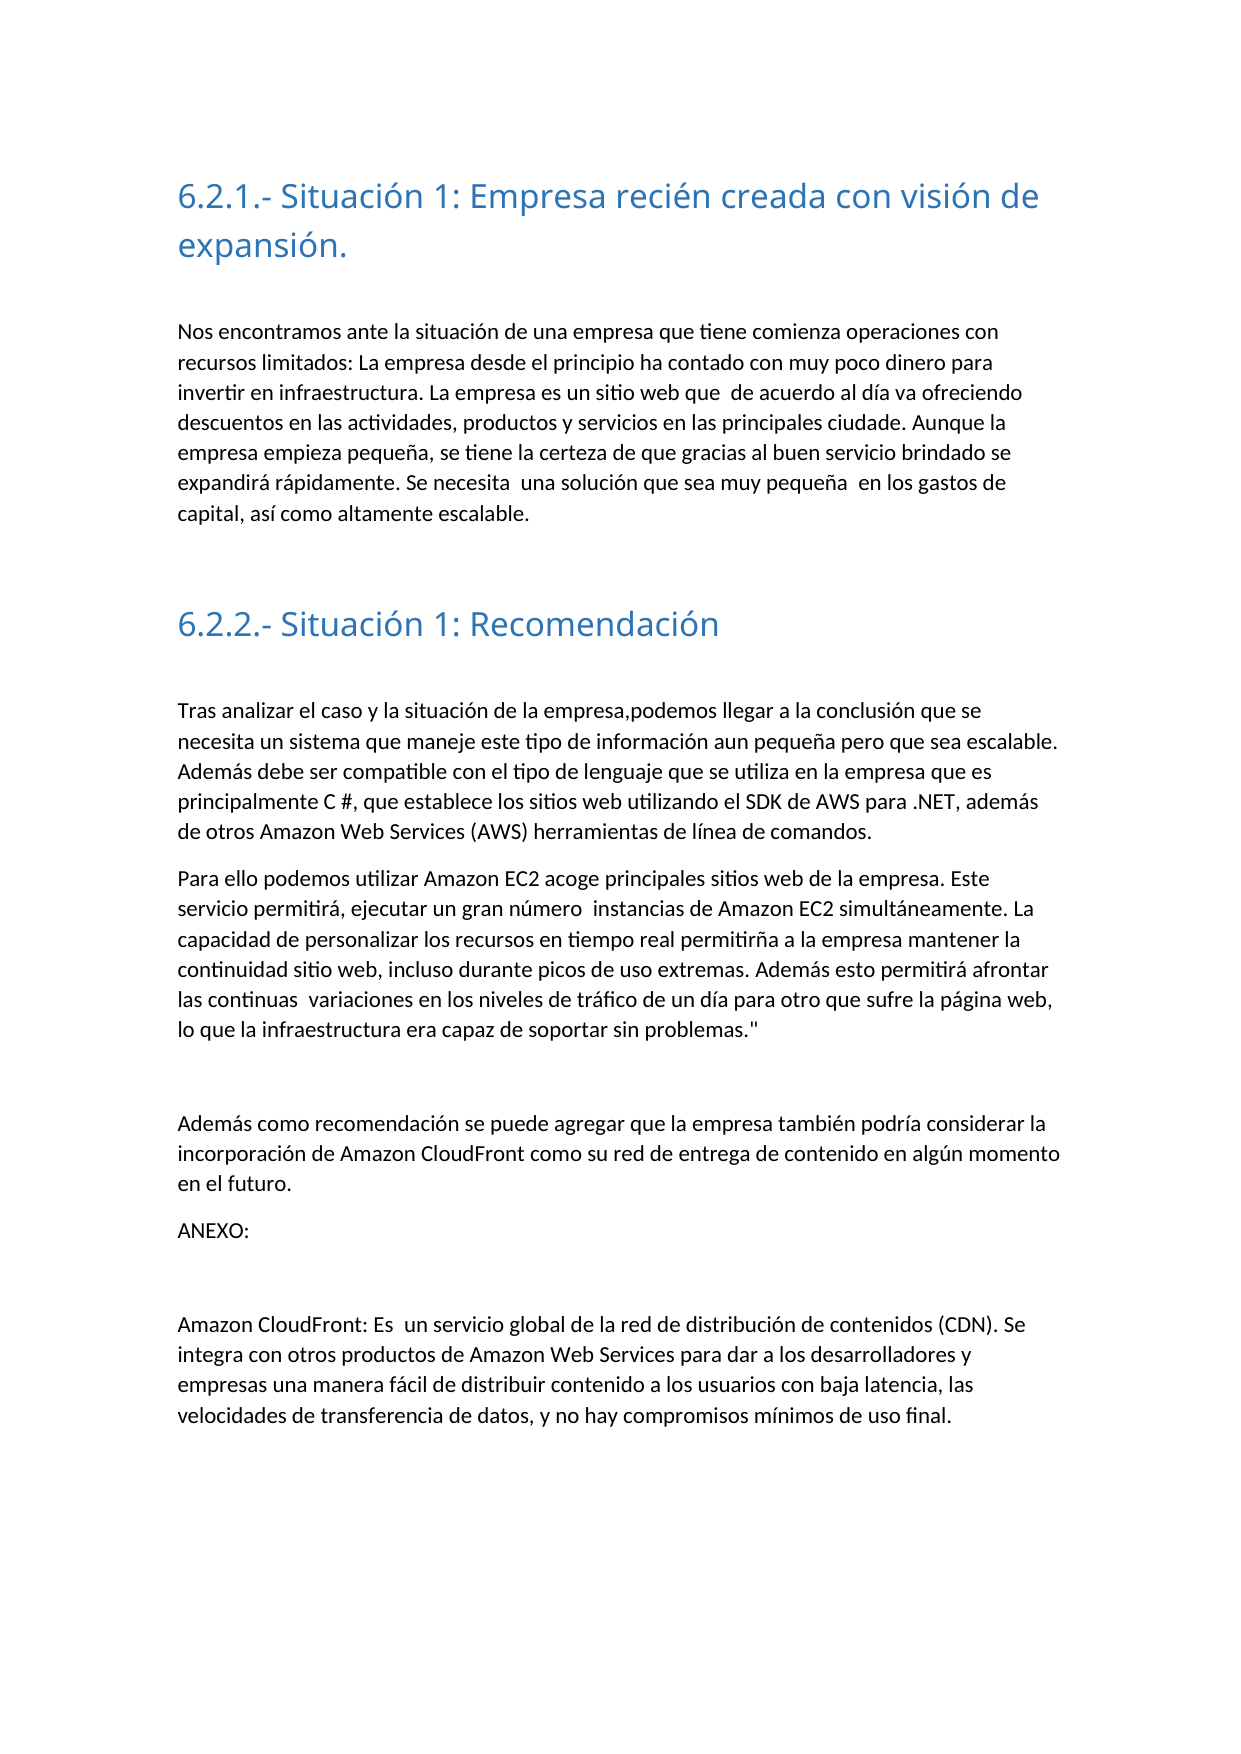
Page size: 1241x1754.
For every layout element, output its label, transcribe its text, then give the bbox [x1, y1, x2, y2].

subtitle 6.2.2.- Situación 1: Recomendación [177, 601, 1063, 646]
subtitle 6.2.1.- Situación 1: Empresa recién creada con visión de expansión. [177, 173, 1063, 267]
text ANEXO: [177, 1216, 1063, 1244]
text Nos encontramos ante la situación de una empresa que tiene comienza operaciones con recursos limitados: La empresa desde el principio ha contado con muy poco dinero para invertir en infraestructura. La empresa es un sitio web que de acuerdo al día va ofreciendo descuentos en las actividades, productos y servicios en las principales ciudade. Aunque la empresa empieza pequeña, se tiene la certeza de que gracias al buen servicio brindado se expandirá rápidamente. Se necesita una solución que sea muy pequeña en los gastos de capital, así como altamente escalable. [177, 317, 1063, 527]
text Además como recomendación se puede agregar que la empresa también podría considerar la incorporación de Amazon CloudFront como su red de entrega de contenido en algún momento en el futuro. [177, 1109, 1063, 1197]
text Tras analizar el caso y la situación de la empresa,podemos llegar a la conclusión que se necesita un sistema que maneje este tipo de información aun pequeña pero que sea escalable. Además debe ser compatible con el tipo de lenguaje que se utiliza en la empresa que es principalmente C #, que establece los sitios web utilizando el SDK de AWS para .NET, además de otros Amazon Web Services (AWS) herramientas de línea de comandos. [177, 697, 1063, 845]
text Amazon CloudFront: Es un servicio global de la red de distribución de contenidos (CDN). Se integra con otros productos de Amazon Web Services para dar a los desarrolladores y empresas una manera fácil de distribuir contenido a los usuarios con baja latencia, las velocidades de transferencia de datos, y no hay compromisos mínimos de uso final. [177, 1310, 1063, 1429]
text Para ello podemos utilizar Amazon EC2 acoge principales sitios web de la empresa. Este servicio permitirá, ejecutar un gran número instancias de Amazon EC2 simultáneamente. La capacidad de personalizar los recursos en tiempo real permitirña a la empresa mantener la continuidad sitio web, incluso durante picos de uso extremas. Además esto permitirá afrontar las continuas variaciones en los niveles de tráfico de un día para otro que sufre la página web, lo que la infraestructura era capaz de soportar sin problemas." [177, 864, 1063, 1043]
